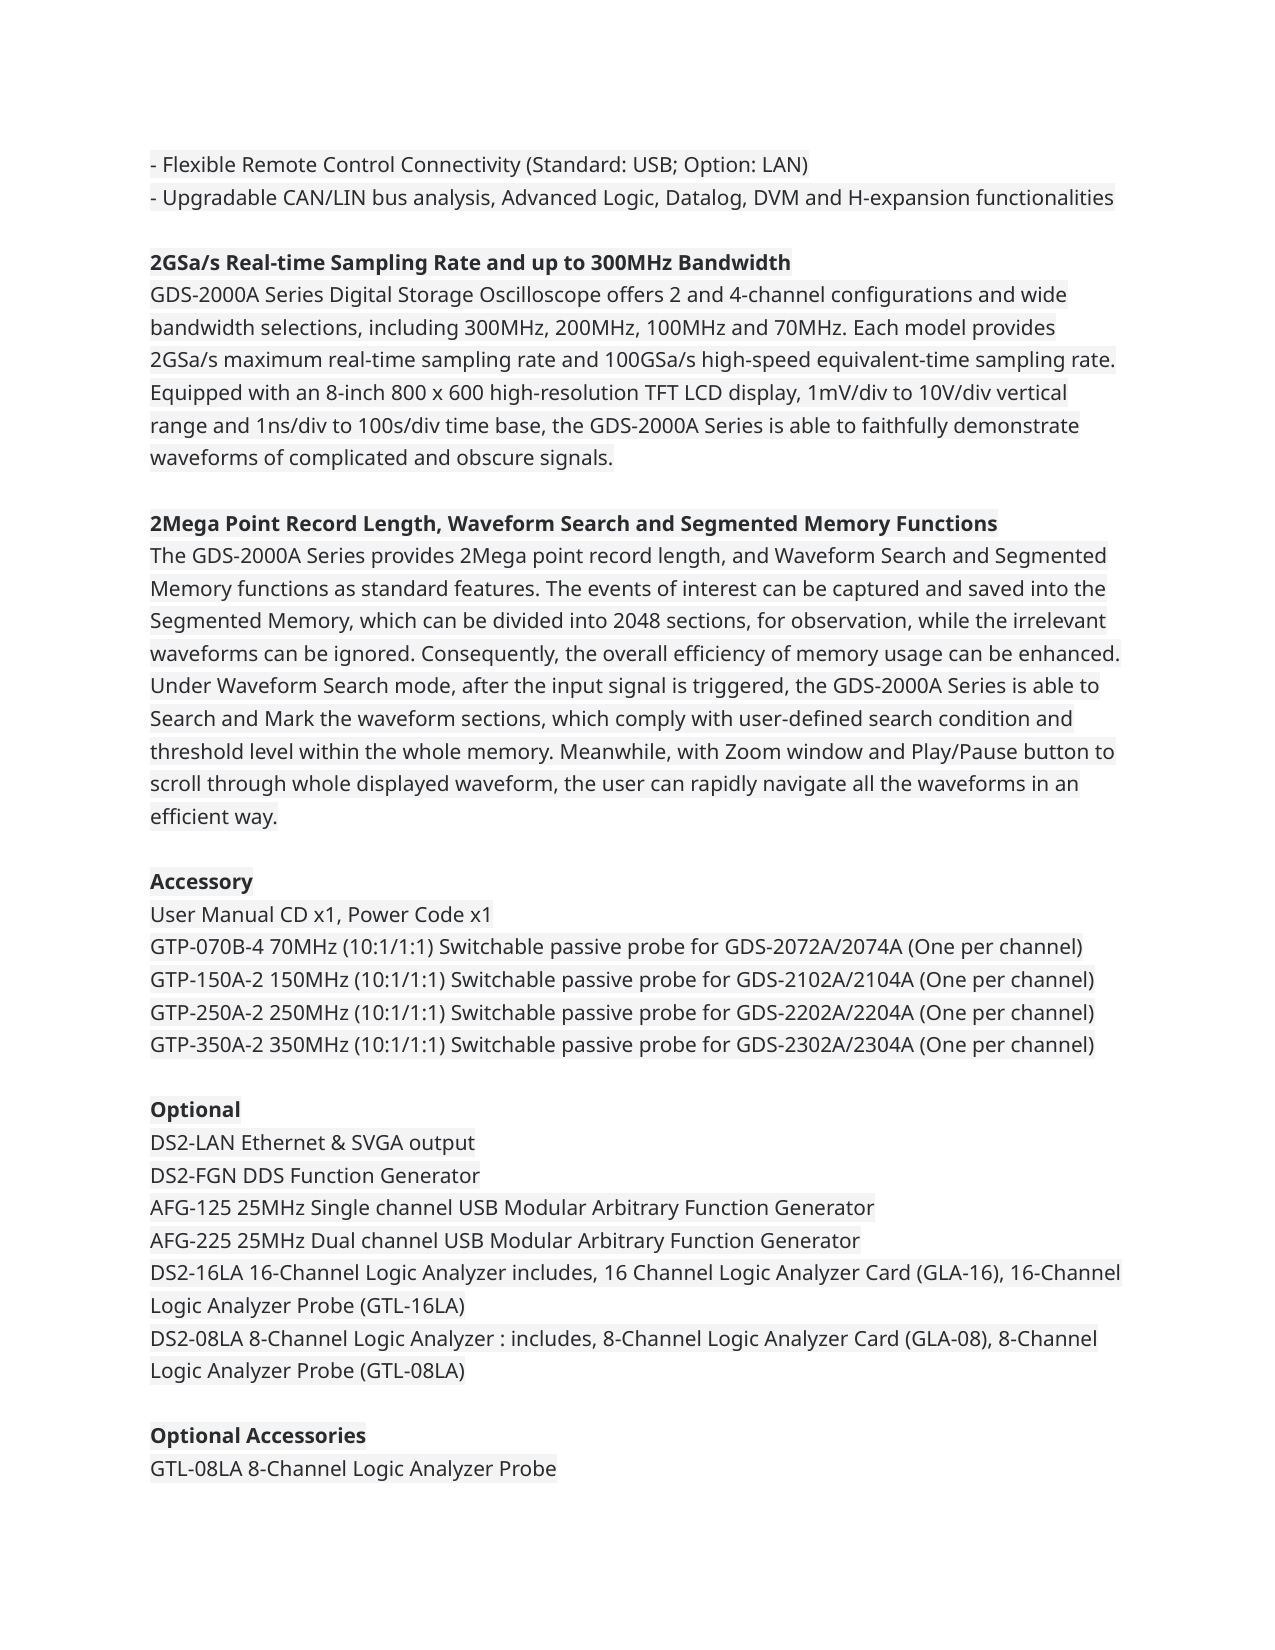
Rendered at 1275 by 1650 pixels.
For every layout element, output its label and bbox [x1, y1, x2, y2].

text [150, 150, 1125, 1483]
